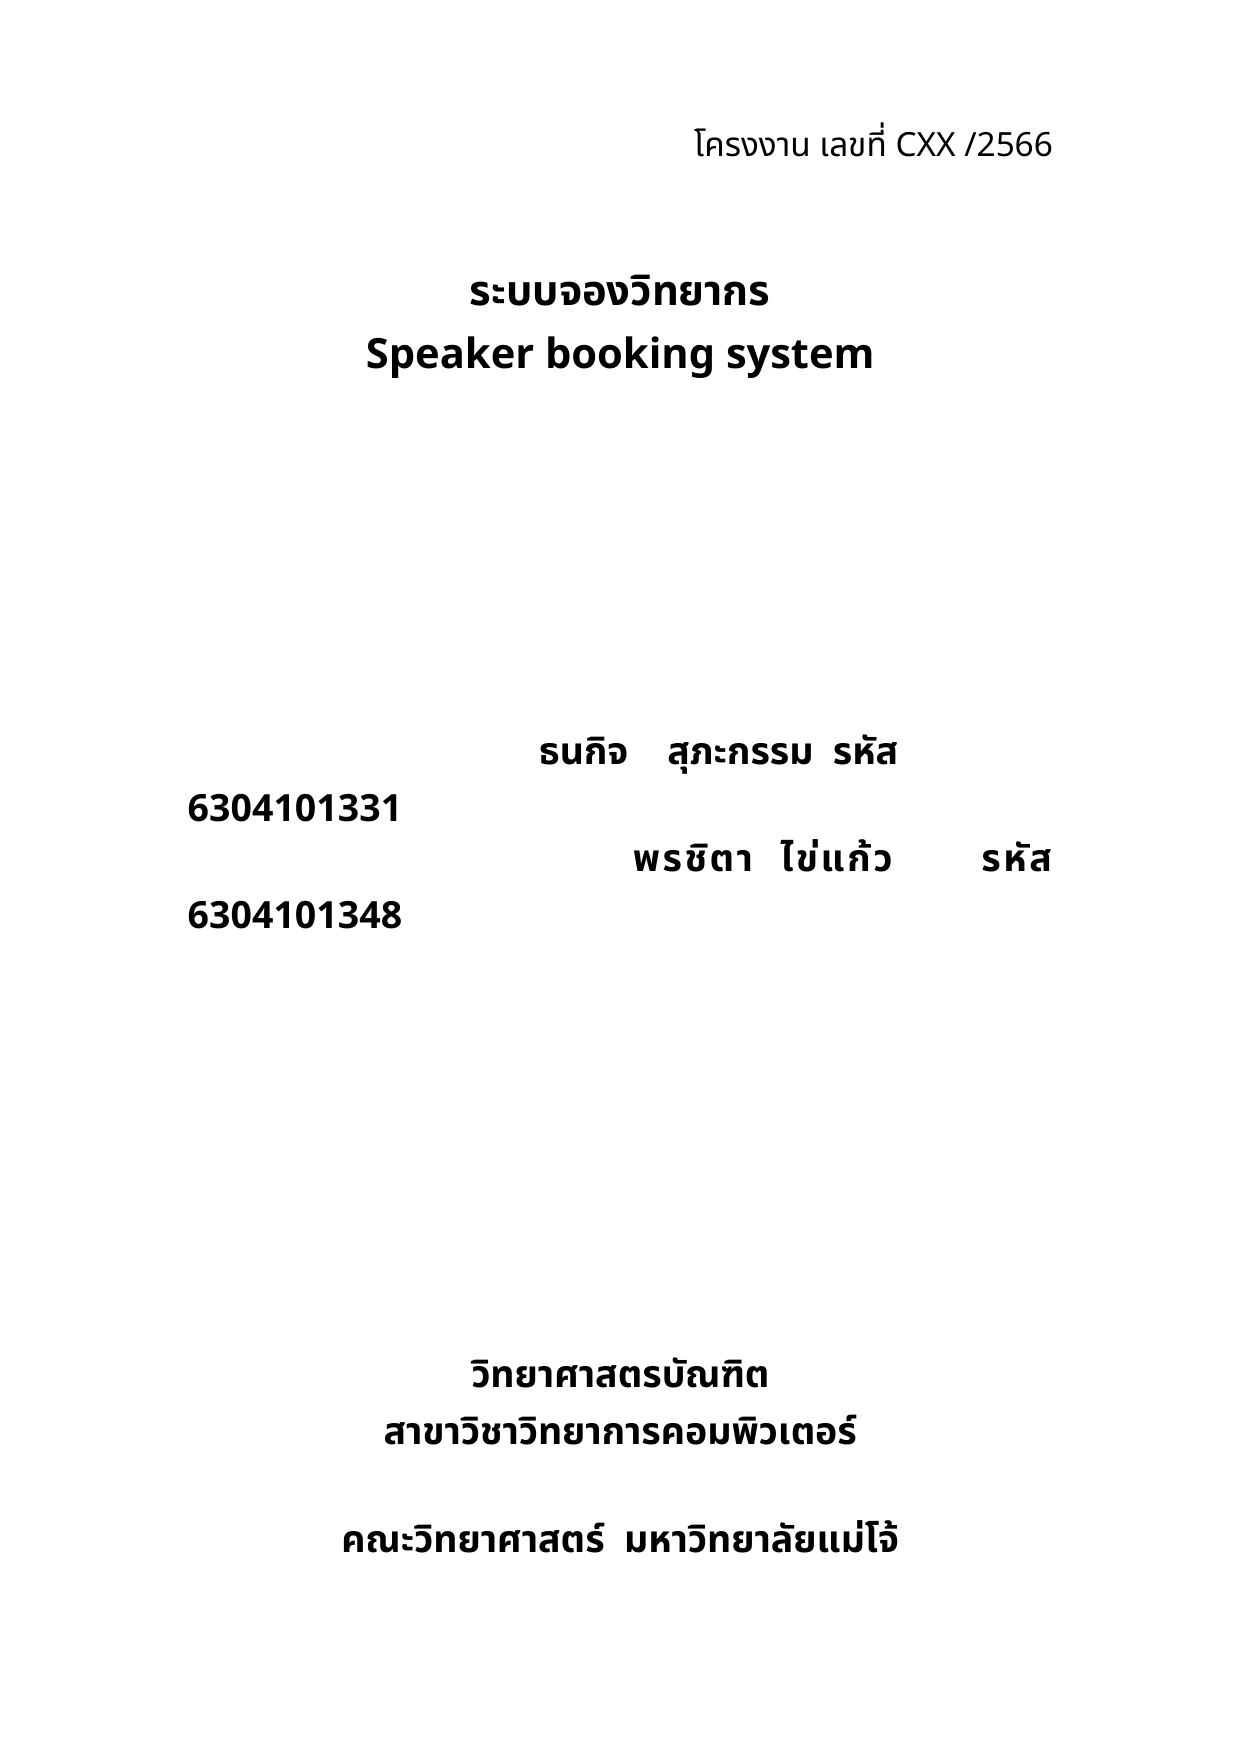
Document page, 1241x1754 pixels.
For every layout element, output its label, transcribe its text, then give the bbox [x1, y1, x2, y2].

text สาขาวิชาวิทยาการคอมพิวเตอร์ [187, 1405, 1053, 1461]
text Speaker booking system [187, 324, 1053, 381]
text พรชิตา ไข่แก้ว รหัส 6304101348 [187, 832, 1053, 940]
text ระบบจองวิทยากร [187, 261, 1053, 324]
text ธนกิจ สุภะกรรม รหัส 6304101331 [187, 724, 1053, 832]
text วิทยาศาสตรบัณฑิต [187, 1348, 1053, 1405]
text คณะวิทยาศาสตร์ มหาวิทยาลัยแม่โจ้ [187, 1512, 1053, 1569]
